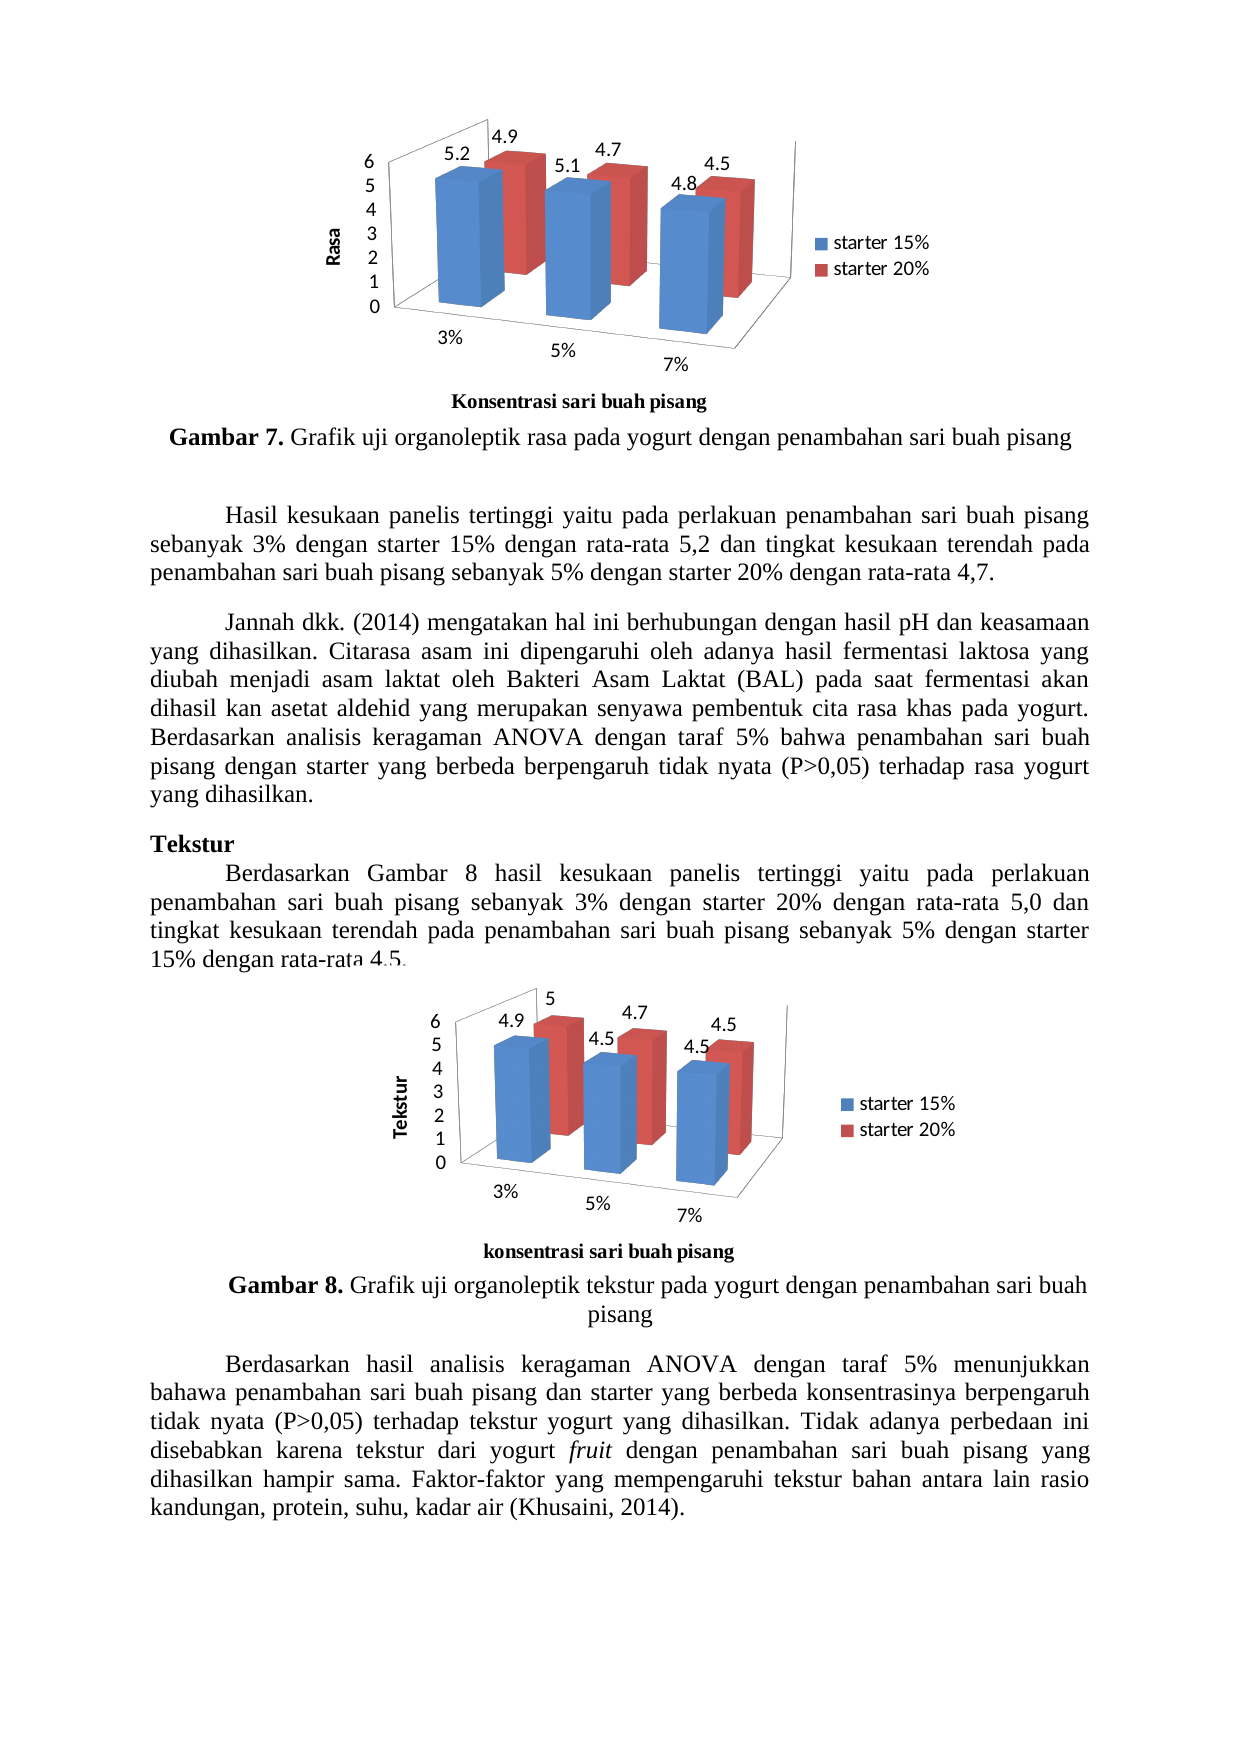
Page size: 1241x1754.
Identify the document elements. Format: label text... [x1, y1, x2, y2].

text Gambar 7. Grafik uji organoleptik rasa pada yogurt dengan penambahan sari buah pisang [150, 422, 1090, 450]
text Hasil kesukaan panelis tertinggi yaitu pada perlakuan penambahan sari buah pisang sebanyak 3% dengan starter 15% dengan rata-rata 5,2 dan tingkat kesukaan terendah pada penambahan sari buah pisang sebanyak 5% dengan starter 20% dengan rata-rata 4,7. [150, 500, 1090, 586]
text Berdasarkan hasil analisis keragaman ANOVA dengan taraf 5% menunjukkan bahawa penambahan sari buah pisang dan starter yang berbeda konsentrasinya berpengaruh tidak nyata (P>0,05) terhadap tekstur yogurt yang dihasilkan. Tidak adanya perbedaan ini disebabkan karena tekstur dari yogurt fruit dengan penambahan sari buah pisang yang dihasilkan hampir sama. Faktor-faktor yang mempengaruhi tekstur bahan antara lain rasio kandungan, protein, suhu, kadar air (Khusaini, 2014). [150, 1349, 1090, 1521]
text Jannah dkk. (2014) mengatakan hal ini berhubungan dengan hasil pH dan keasamaan yang dihasilkan. Citarasa asam ini dipengaruhi oleh adanya hasil fermentasi laktosa yang diubah menjadi asam laktat oleh Bakteri Asam Laktat (BAL) pada saat fermentasi akan dihasil kan asetat aldehid yang merupakan senyawa pembentuk cita rasa khas pada yogurt. Berdasarkan analisis keragaman ANOVA dengan taraf 5% bahwa penambahan sari buah pisang dengan starter yang berbeda berpengaruh tidak nyata (P>0,05) terhadap rasa yogurt yang dihasilkan. [150, 607, 1090, 808]
text Gambar 8. Grafik uji organoleptik tekstur pada yogurt dengan penambahan sari buah pisang [150, 1270, 1090, 1328]
text Tekstur [150, 829, 1090, 858]
text Berdasarkan Gambar 8 hasil kesukaan panelis tertinggi yaitu pada perlakuan penambahan sari buah pisang sebanyak 3% dengan starter 20% dengan rata-rata 5,0 dan tingkat kesukaan terendah pada penambahan sari buah pisang sebanyak 5% dengan starter 15% dengan rata-rata 4,5. [150, 858, 1090, 973]
